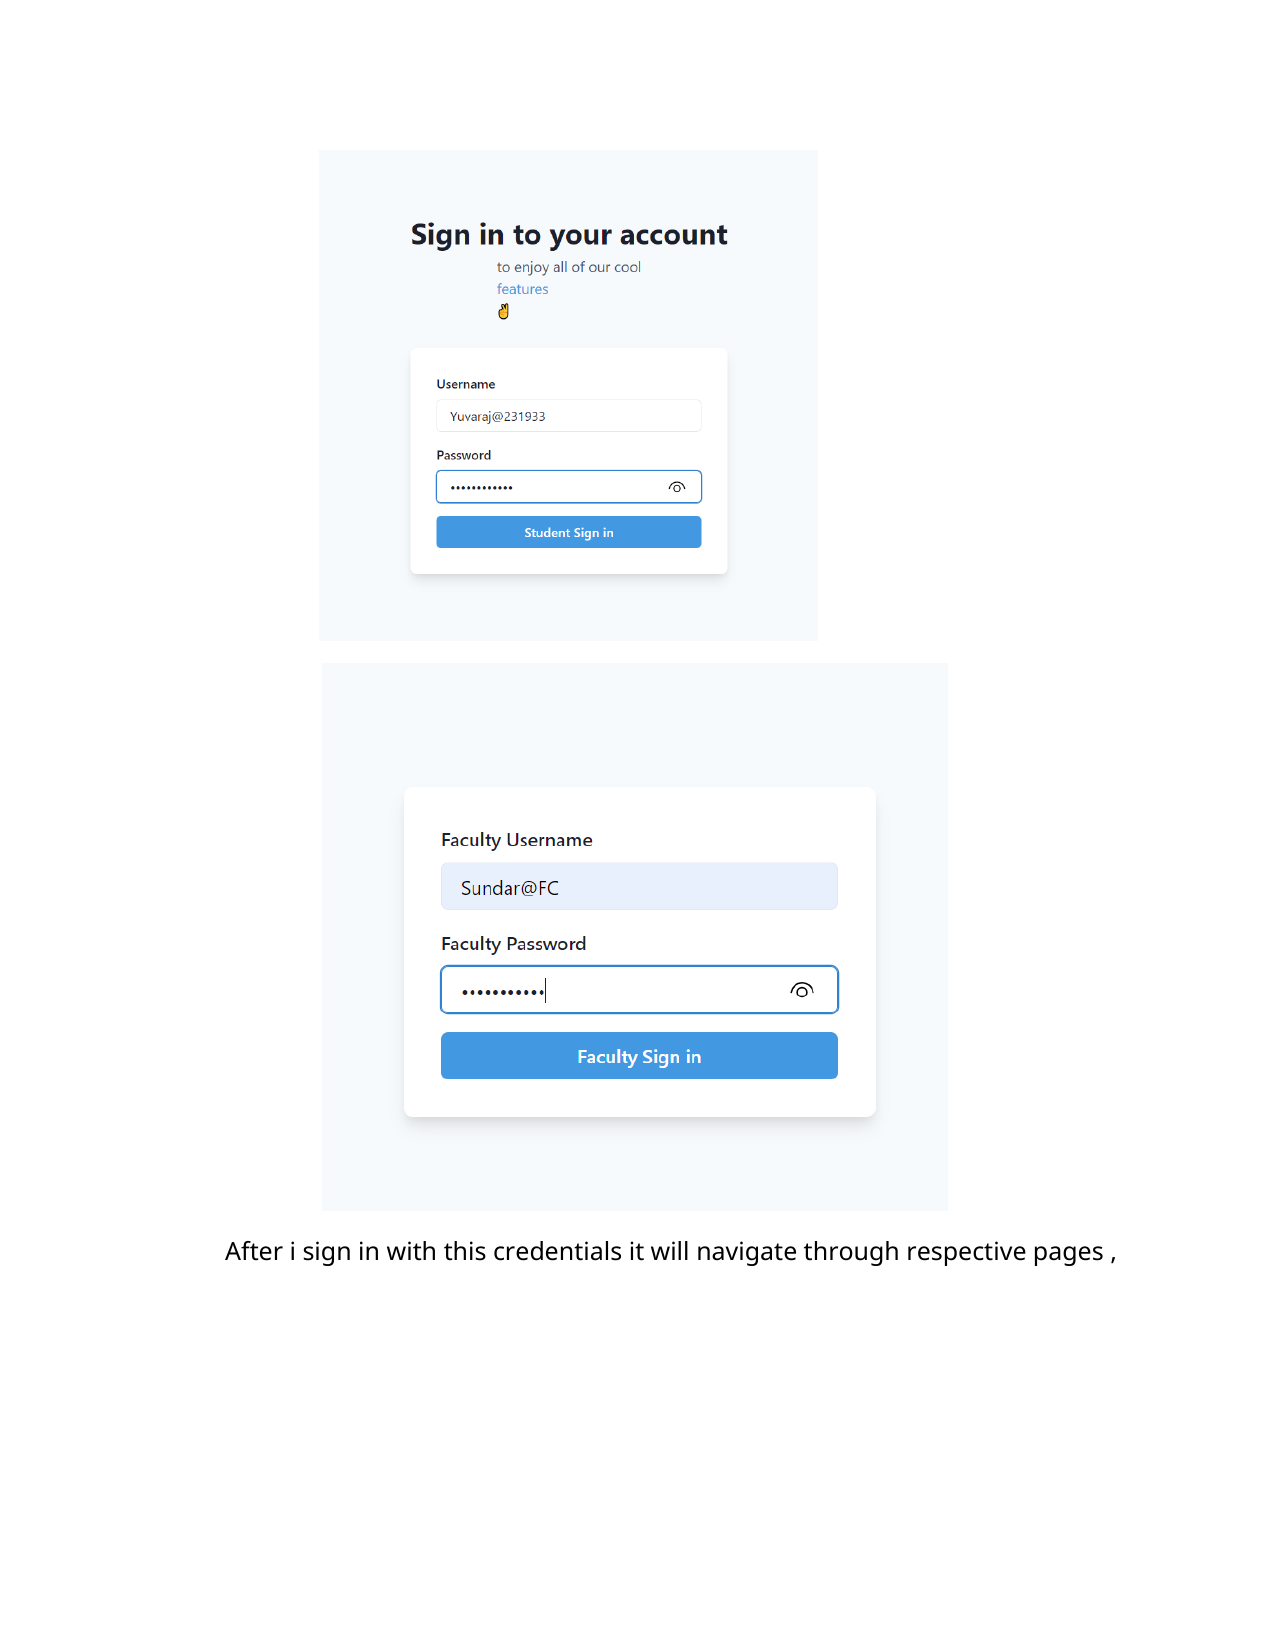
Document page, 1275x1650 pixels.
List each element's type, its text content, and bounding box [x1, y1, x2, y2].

text After i sign in with this credentials it will navigate through respective pages , [225, 1233, 1125, 1267]
